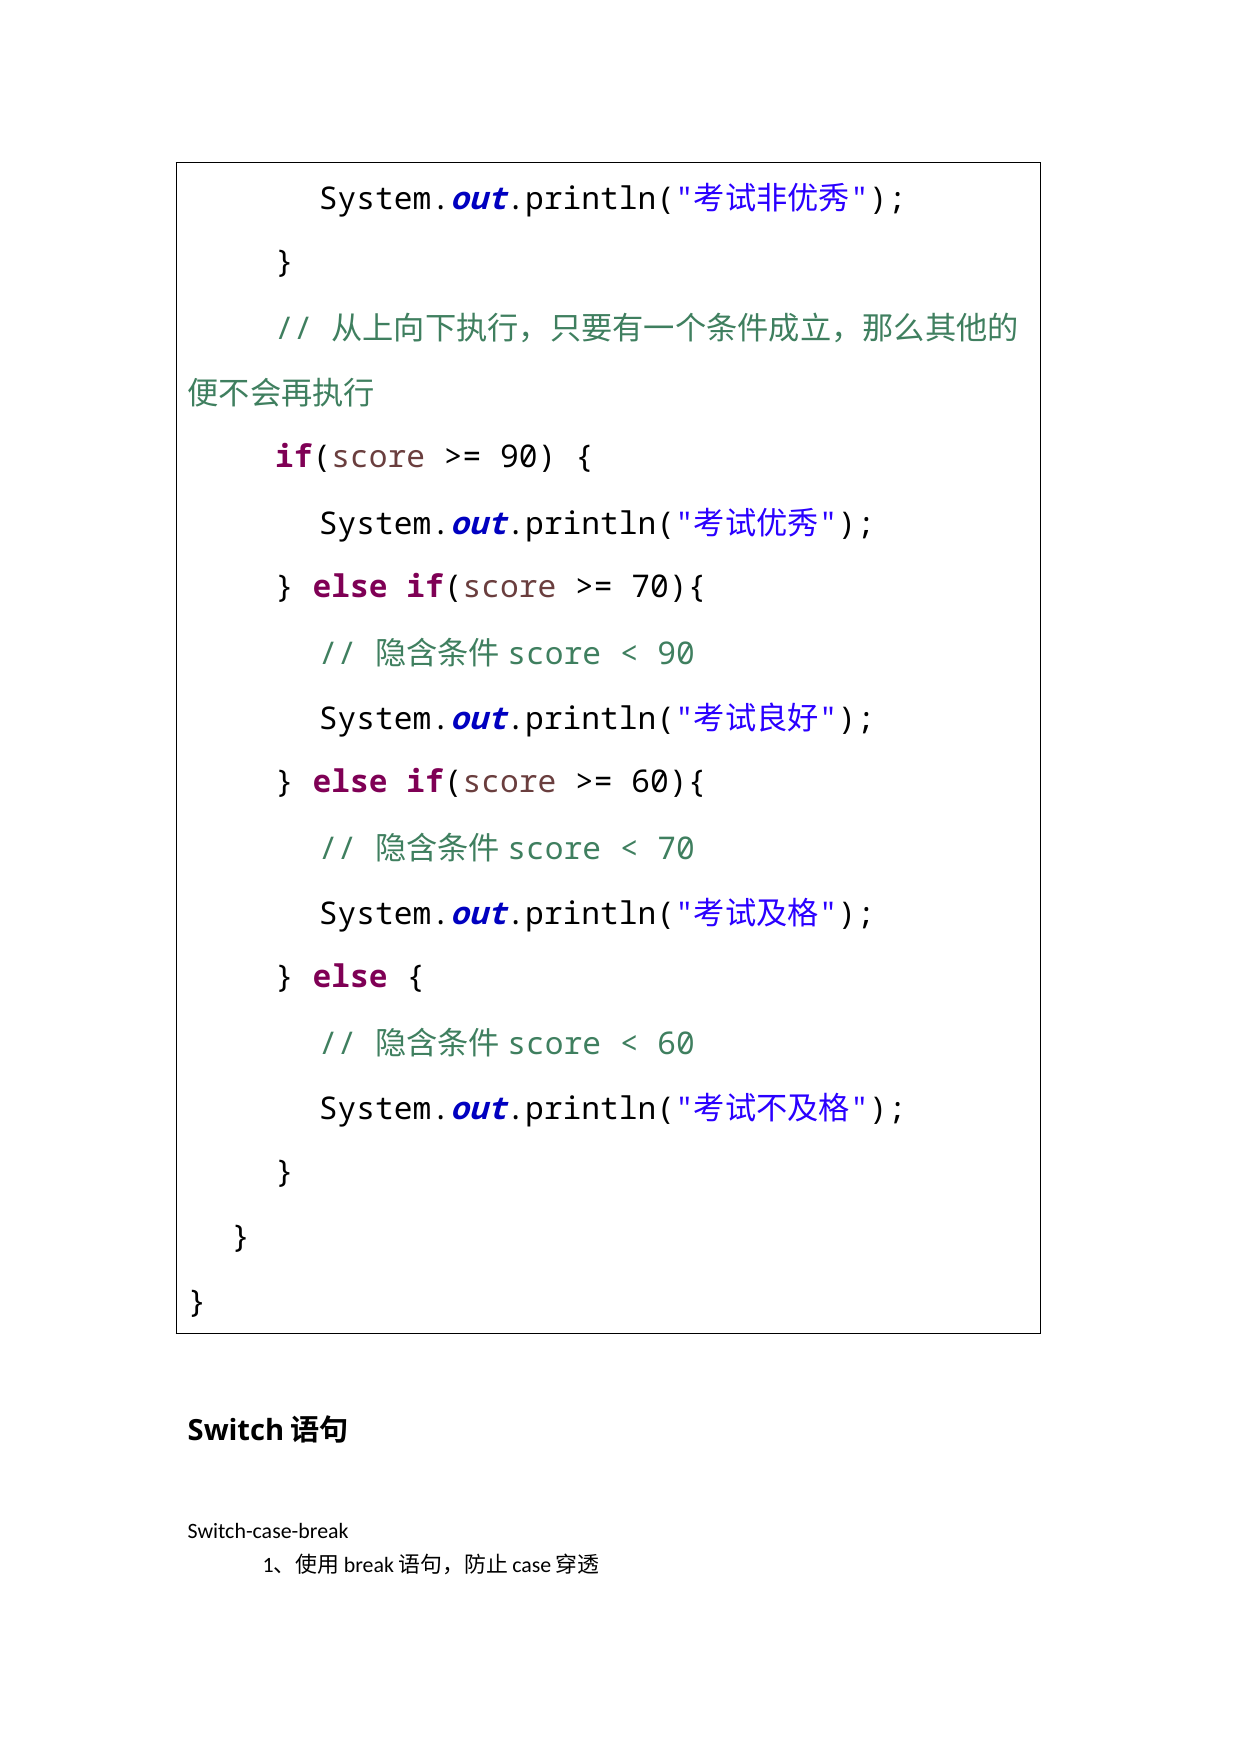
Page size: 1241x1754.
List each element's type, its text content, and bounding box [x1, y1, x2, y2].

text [262, 1547, 1053, 1579]
text Switch-case-break [187, 1514, 1053, 1547]
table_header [177, 163, 1040, 1333]
subtitle Switch语句 [187, 1396, 1053, 1461]
